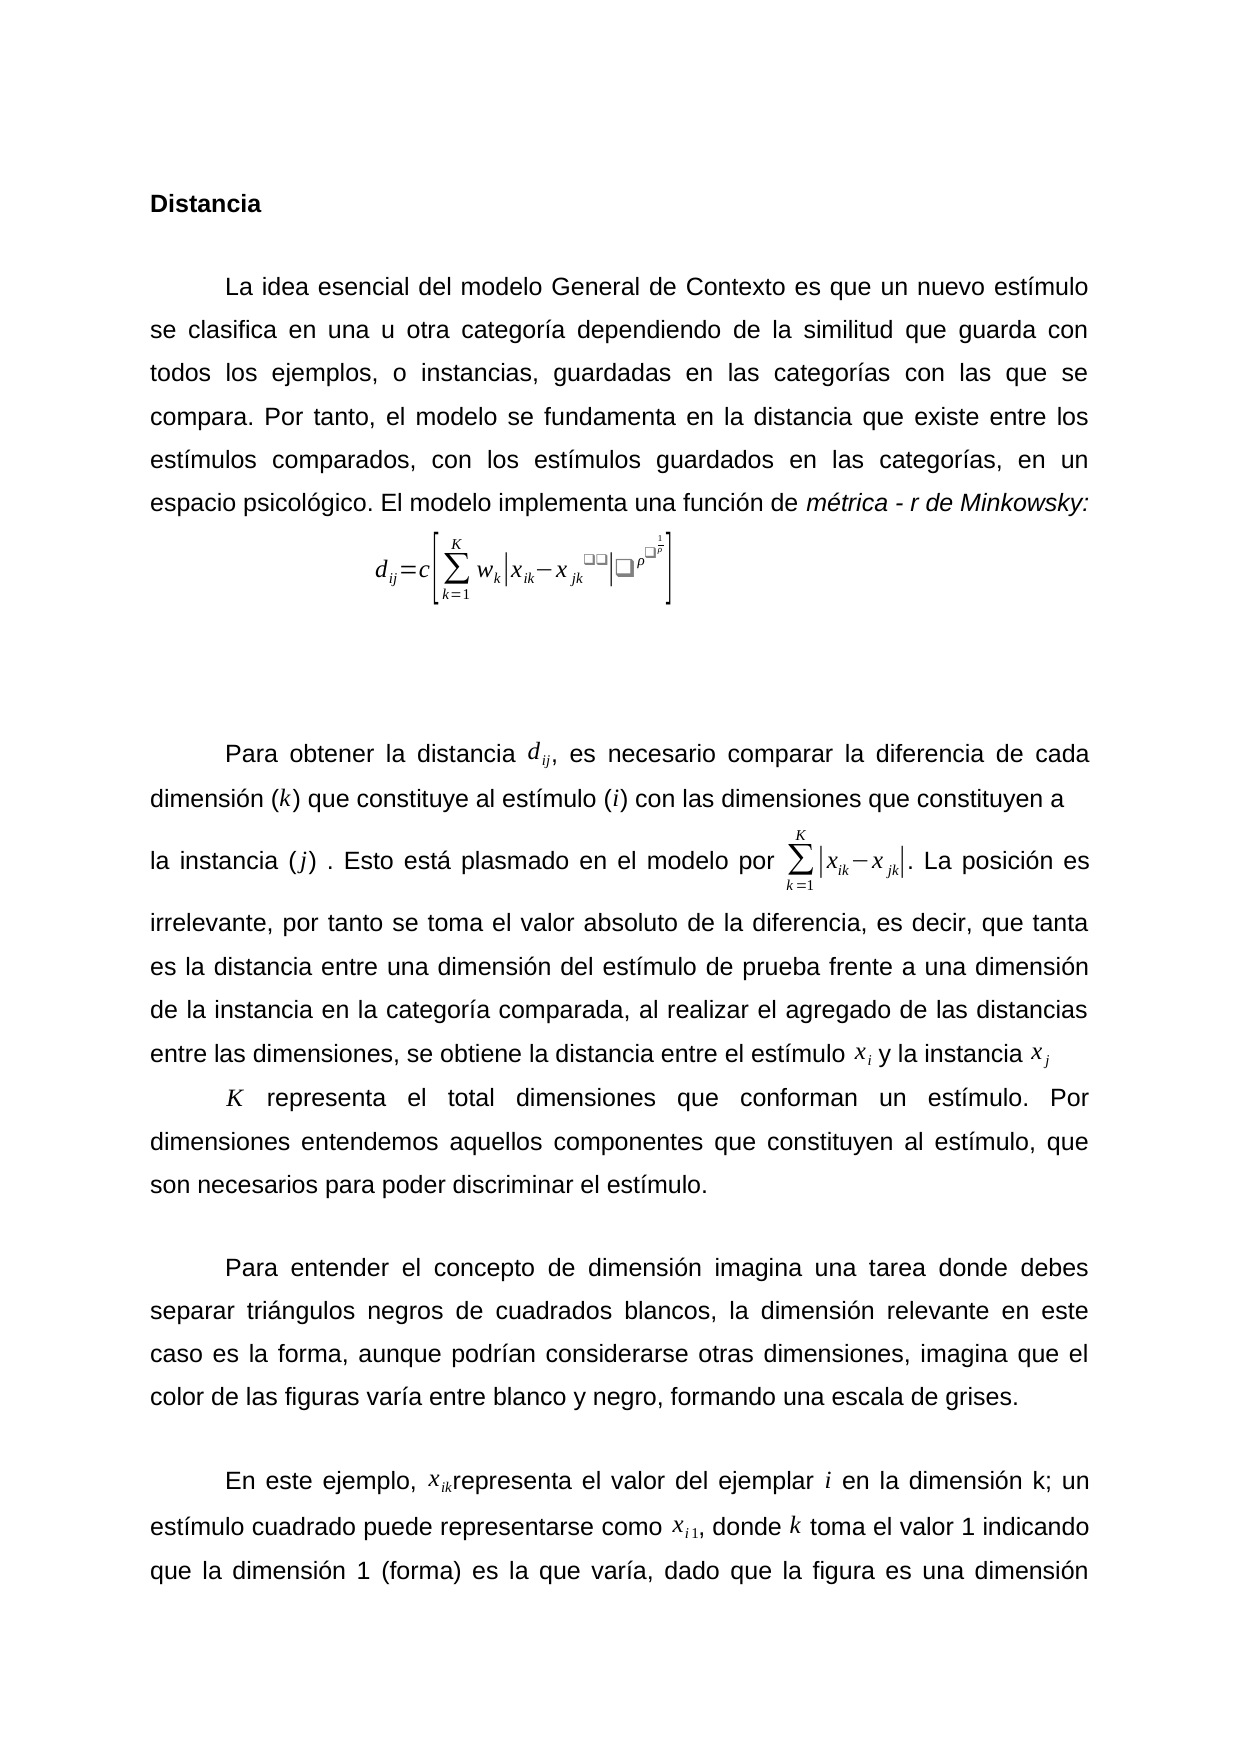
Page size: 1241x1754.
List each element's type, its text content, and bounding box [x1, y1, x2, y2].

text Para entender el concepto de dimensión imagina una tarea donde debes separar triángulos negros de cuadrados blancos, la dimensión relevante en este caso es la forma, aunque podrían considerarse otras dimensiones, imagina que el color de las figuras varía entre blanco y negro, formando una escala de grises. [150, 1252, 1090, 1411]
text representa el total dimensiones que conforman un estímulo. Por dimensiones entendemos aquellos componentes que constituyen al estímulo, que son necesarios para poder discriminar el estímulo. [150, 1083, 1090, 1199]
text La idea esencial del modelo General de Contexto es que un nuevo estímulo se clasifica en una u otra categoría dependiendo de la similitud que guarda con todos los ejemplos, o instancias, guardadas en las categorías con las que se compara. Por tanto, el modelo se fundamenta en la distancia que existe entre los estímulos comparados, con los estímulos guardados en las categorías, en un espacio psicológico. El modelo implementa una función de métrica - r de Minkowsky: [150, 272, 1090, 516]
text la instancia () . Esto está plasmado en el modelo por . La posición es irrelevante, por tanto se toma el valor absoluto de la diferencia, es decir, que tanta es la distancia entre una dimensión del estímulo de prueba frente a una dimensión de la instancia en la categoría comparada, al realizar el agregado de las distancias entre las dimensiones, se obtiene la distancia entre el estímulo y la instancia [150, 827, 1090, 1069]
text Distancia [150, 189, 1090, 218]
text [150, 1464, 1090, 1585]
text Para obtener la distancia , es necesario comparar la diferencia de cada dimensión () que constituye al estímulo () con las dimensiones que constituyen a [150, 738, 1090, 812]
